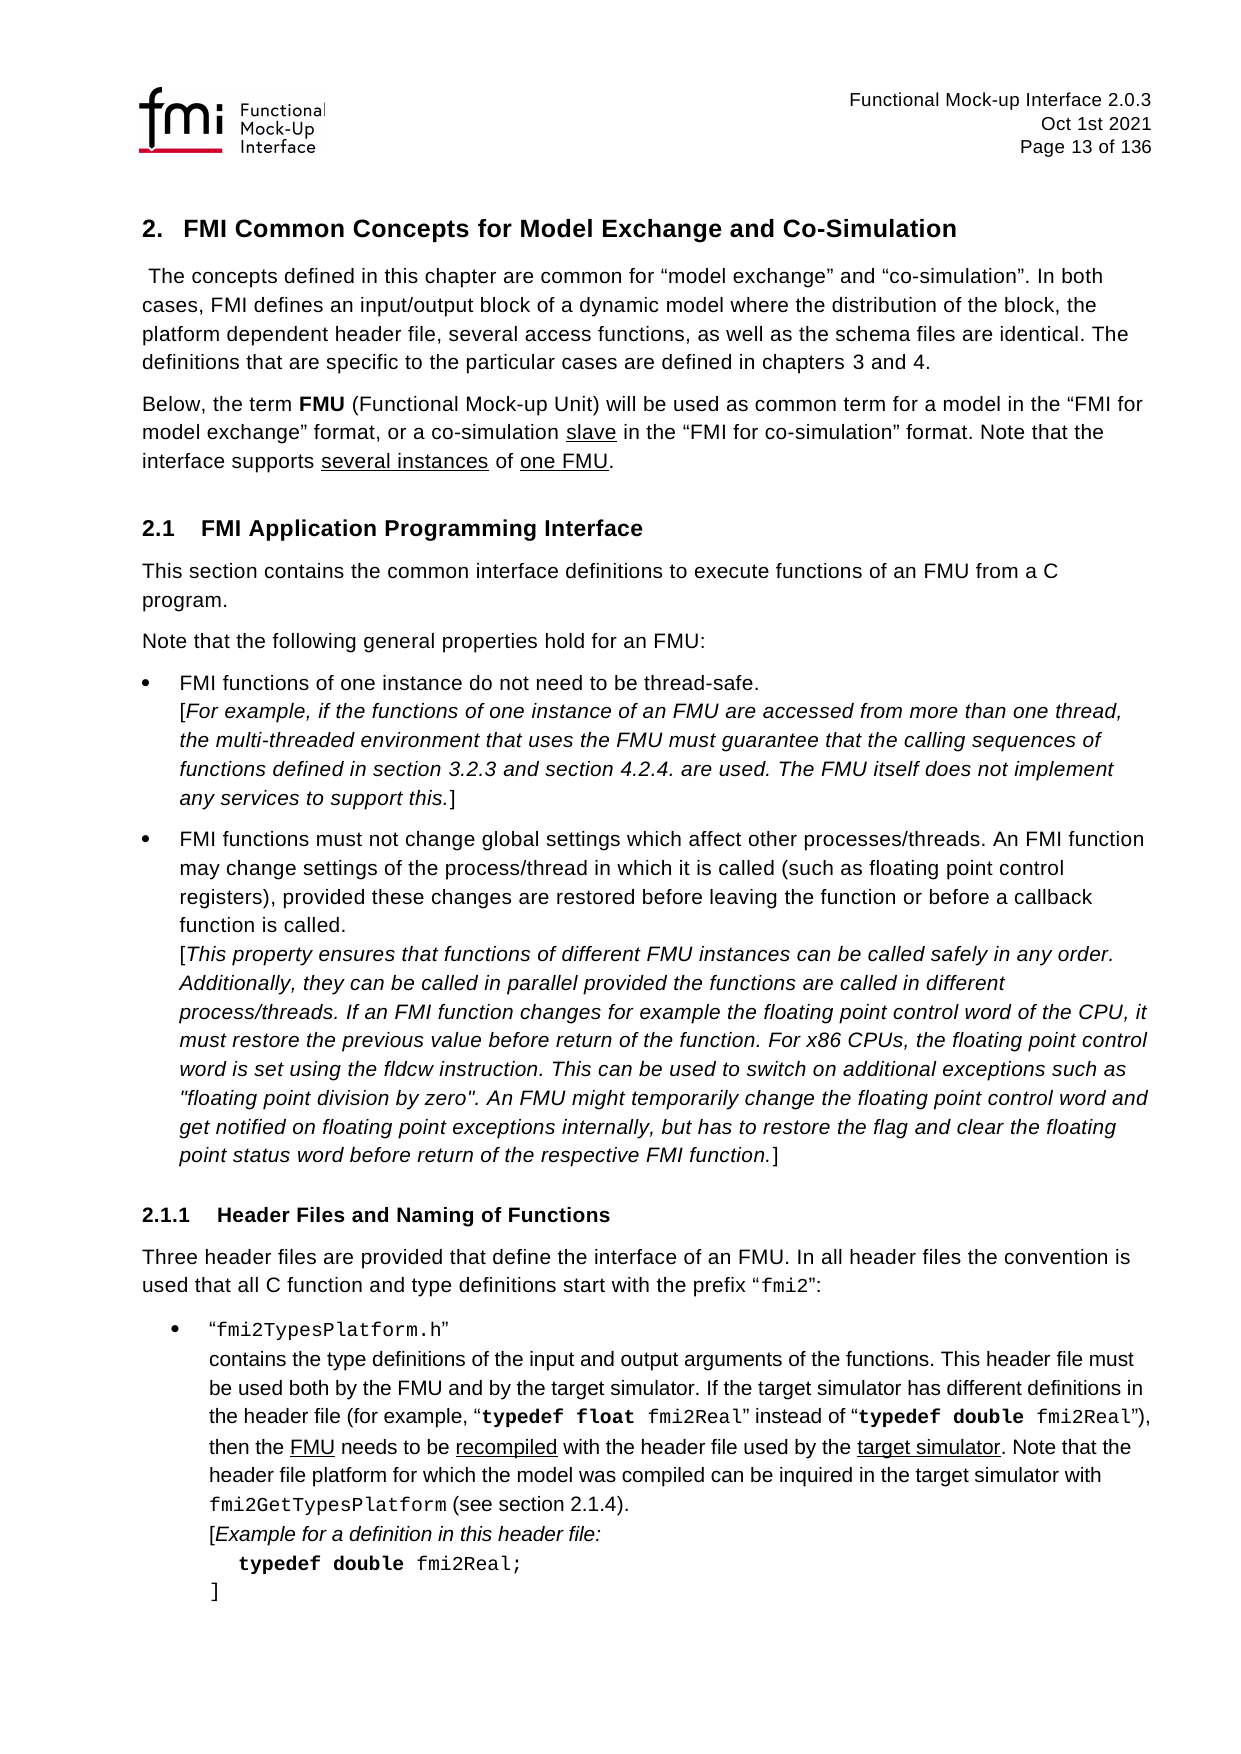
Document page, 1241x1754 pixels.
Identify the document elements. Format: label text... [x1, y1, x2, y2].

text Below, the term FMU (Functional Mock-up Unit) will be used as common term for a model in the “FMI for model exchange” format, or a co-simulation slave in the “FMI for co-simulation” format. Note that the interface supports several instances of one FMU. [142, 391, 1152, 473]
subtitle FMI Application Programming Interface [142, 515, 1152, 542]
list FMI functions of one instance do not need to be thread-safe. [For example, if the functions of one instance of an FMU are accessed from more than one thread, the multi-threaded environment that uses the FMU must guarantee that the calling sequences of functions defined in section 3.2.3 and section 4.2.4. are used. The FMU itself does not implement any services to support this.] [142, 671, 1152, 809]
text Three header files are provided that define the interface of an FMU. In all header files the convention is used that all C function and type definitions start with the prefix “fmi2”: [142, 1244, 1152, 1299]
list “fmi2TypesPlatform.h” contains the type definitions of the input and output arguments of the functions. This header file must be used both by the FMU and by the target simulator. If the target simulator has different definitions in the header file (for example, “typedef float fmi2Real” instead of “typedef double fmi2Real”), then the FMU needs to be recompiled with the header file used by the target simulator. Note that the header file platform for which the model was compiled can be inquired in the target simulator with fmi2GetTypesPlatform (see section 2.1.4). [Example for a definition in this header file: typedef double fmi2Real; ] [171, 1316, 1152, 1603]
picture [139, 87, 325, 153]
text Note that the following general properties hold for an FMU: [142, 629, 1152, 653]
subtitle FMI Common Concepts for Model Exchange and Co-Simulation [142, 214, 1152, 243]
subtitle Header Files and Naming of Functions [142, 1203, 1152, 1227]
text The concepts defined in this chapter are common for “model exchange” and “co-simulation”. In both cases, FMI defines an input/output block of a dynamic model where the distribution of the block, the platform dependent header file, several access functions, as well as the schema files are identical. The definitions that are specific to the particular cases are defined in chapters 3 and 4. [142, 264, 1152, 374]
list FMI functions must not change global settings which affect other processes/threads. An FMI function may change settings of the process/thread in which it is called (such as floating point control registers), provided these changes are restored before leaving the function or before a callback function is called. [This property ensures that functions of different FMU instances can be called safely in any order. Additionally, they can be called in parallel provided the functions are called in different process/threads. If an FMI function changes for example the floating point control word of the CPU, it must restore the previous value before return of the function. For x86 CPUs, the floating point control word is set using the fldcw instruction. This can be used to switch on additional exceptions such as "floating point division by zero". An FMU might temporarily change the floating point control word and get notified on floating point exceptions internally, but has to restore the flag and clear the floating point status word before return of the respective FMI function.] [142, 827, 1152, 1167]
text This section contains the common interface definitions to execute functions of an FMU from a C program. [142, 559, 1152, 612]
